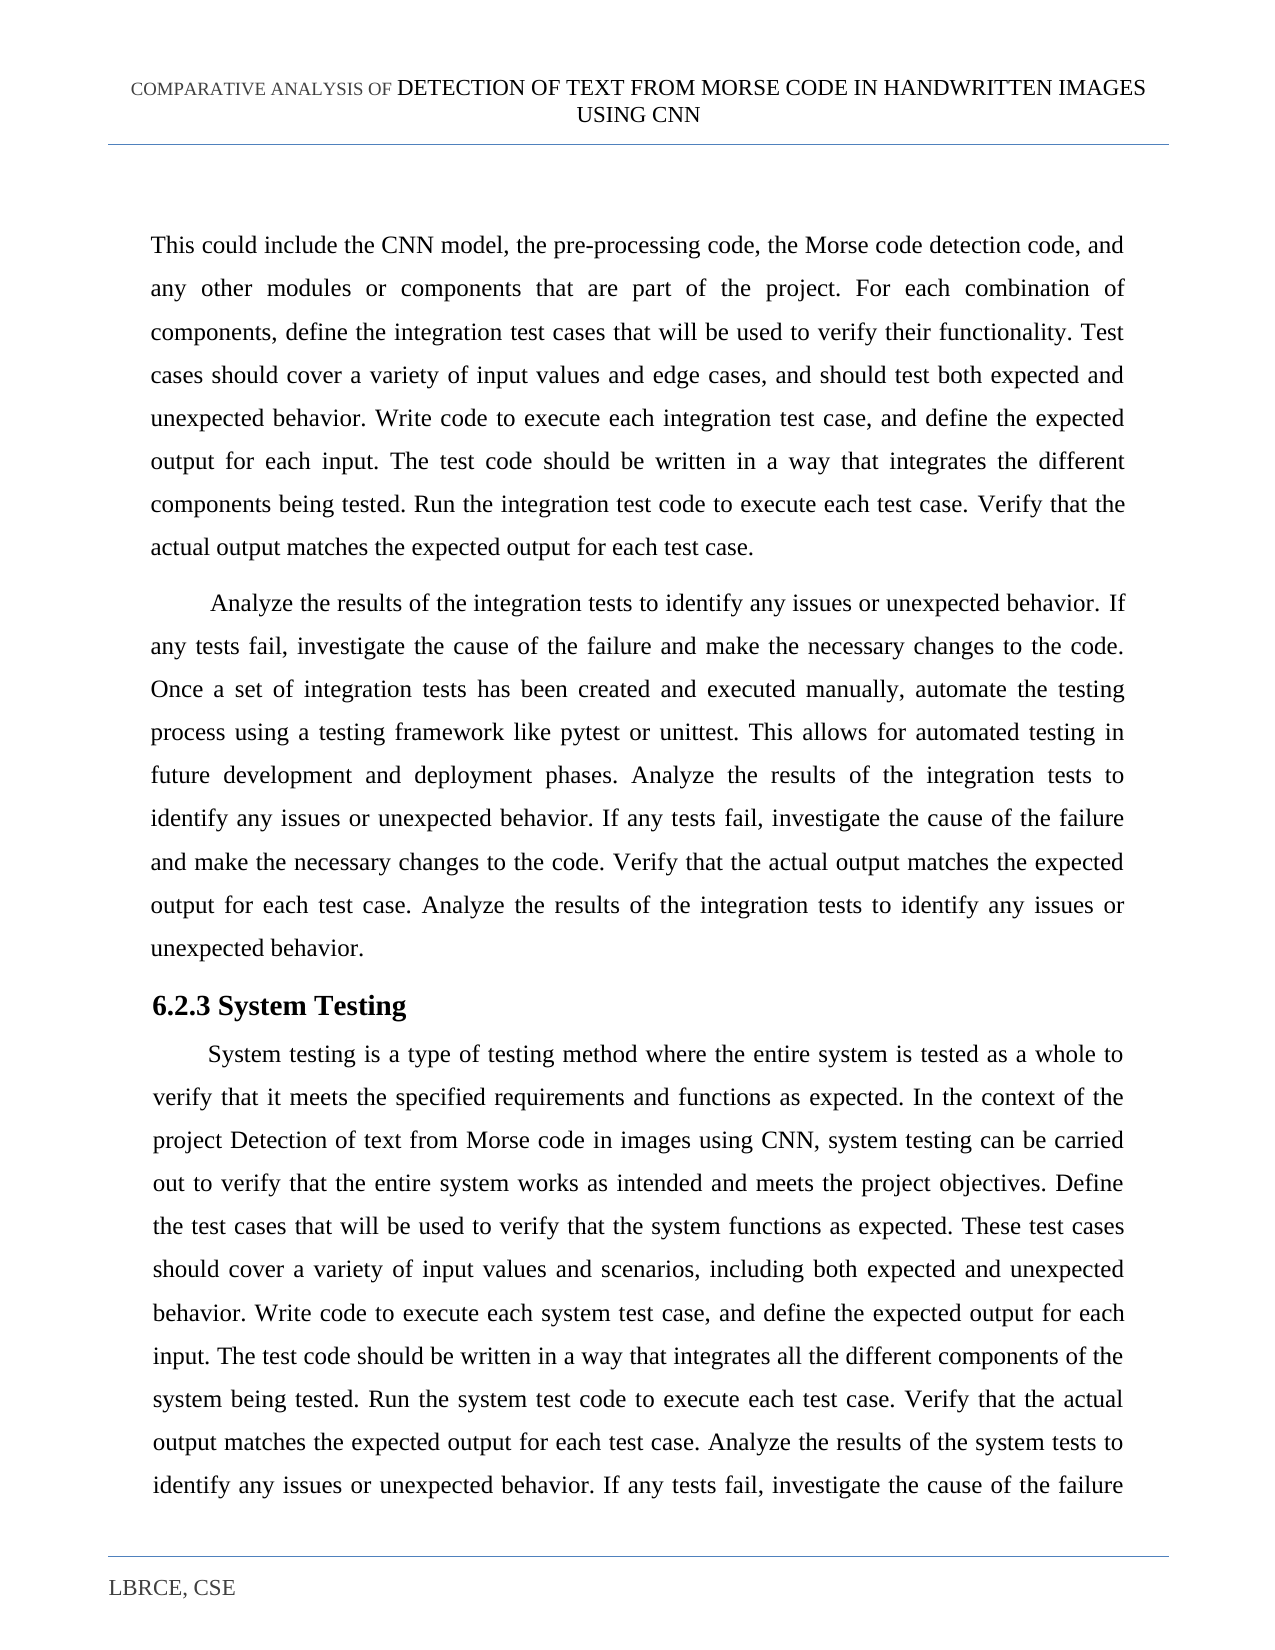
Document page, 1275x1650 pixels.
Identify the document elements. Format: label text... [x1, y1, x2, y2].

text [153, 1039, 1126, 1499]
text 6.2.3 System Testing [108, 988, 1126, 1022]
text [150, 230, 1126, 561]
text Analyze the results of the integration tests to identify any issues or unexpected behavior. If any tests fail, investigate the cause of the failure and make the necessary changes to the code. Once a set of integration tests has been created and executed manually, automate the testing process using a testing framework like pytest or unittest. This allows for automated testing in future development and deployment phases. Analyze the results of the integration tests to identify any issues or unexpected behavior. If any tests fail, investigate the cause of the failure and make the necessary changes to the code. Verify that the actual output matches the expected output for each test case. Analyze the results of the integration tests to identify any issues or unexpected behavior. [150, 588, 1126, 962]
